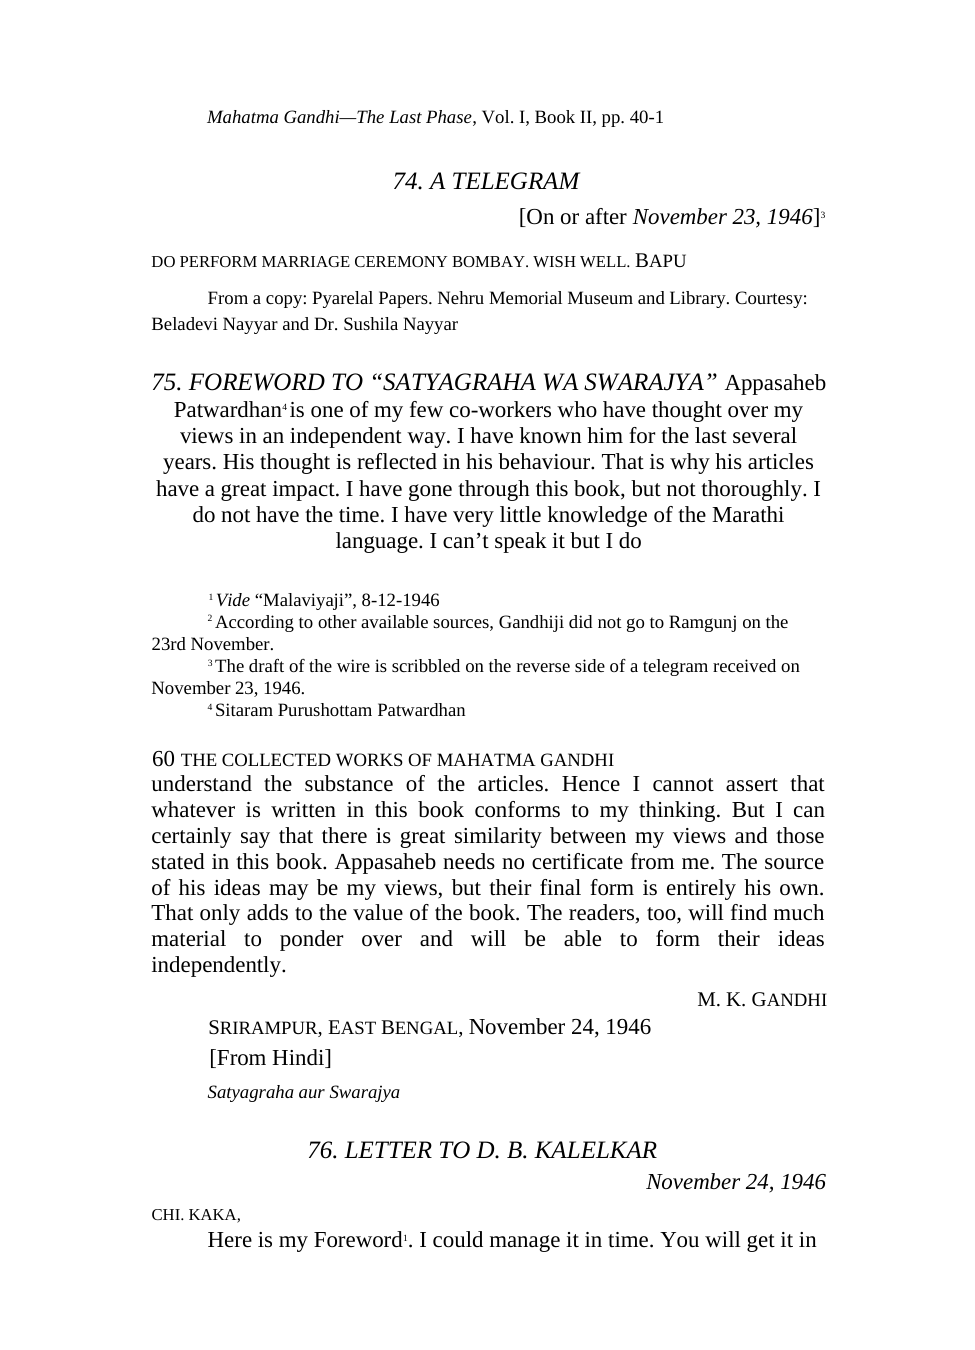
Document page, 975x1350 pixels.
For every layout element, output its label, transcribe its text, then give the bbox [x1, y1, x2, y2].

text Mahatma Gandhi—The Last Phase, Vol. I, Book II, pp. 40-1 [207, 106, 838, 128]
text Satyagraha aur Swarajya [207, 1081, 838, 1103]
text 3 The draft of the wire is scribbled on the reverse side of a telegram received on November 23, 1946. [151, 655, 826, 698]
text 4 Sitaram Purushottam Patwardhan [207, 699, 838, 721]
text 75. FOREWORD TO “SATYAGRAHA WA SWARAJYA” Appasaheb Patwardhan4 is one of my few co-workers who have thought over my views in an independent way. I have known him for the last several years. His thought is reflected in his behaviour. That is why his articles have a great impact. I have gone through this book, but not thoroughly. I do not have the time. I have very little knowledge of the Marathi language. I can’t speak it but I do [151, 367, 826, 554]
text 76. LETTER TO D. B. KALELKAR [307, 1135, 838, 1164]
text understand the substance of the articles. Hence I cannot assert that whatever is written in this book conforms to my thinking. But I can certainly say that there is great similarity between my views and those stated in this book. Appasaheb needs no certificate from me. The source of his ideas may be my views, but their final form is entirely his own. That only adds to the value of the book. The readers, too, will find much material to ponder over and will be able to form their ideas independently. [151, 771, 826, 977]
text [On or after November 23, 1946]3 [149, 203, 825, 229]
text SRIRAMPUR, EAST BENGAL, November 24, 1946 [208, 1013, 838, 1039]
text [From Hindi] [209, 1044, 838, 1070]
text 74. A TELEGRAM [392, 166, 838, 195]
text CHI. KAKA, [151, 1205, 838, 1224]
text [151, 1227, 826, 1253]
text 1 Vide “Malaviyaji”, 8-12-1946 [208, 589, 838, 611]
text M. K. GANDHI [149, 986, 827, 1011]
text DO PERFORM MARRIAGE CEREMONY BOMBAY. WISH WELL. BAPU [151, 248, 827, 272]
text November 24, 1946 [149, 1168, 826, 1194]
text 2 According to other available sources, Gandhiji did not go to Ramgunj on the 23rd November. [151, 611, 826, 654]
text From a copy: Pyarelal Papers. Nehru Memorial Museum and Library. Courtesy: Beladevi Nayyar and Dr. Sushila Nayyar [151, 287, 826, 334]
text 60 THE COLLECTED WORKS OF MAHATMA GANDHI [152, 744, 838, 771]
